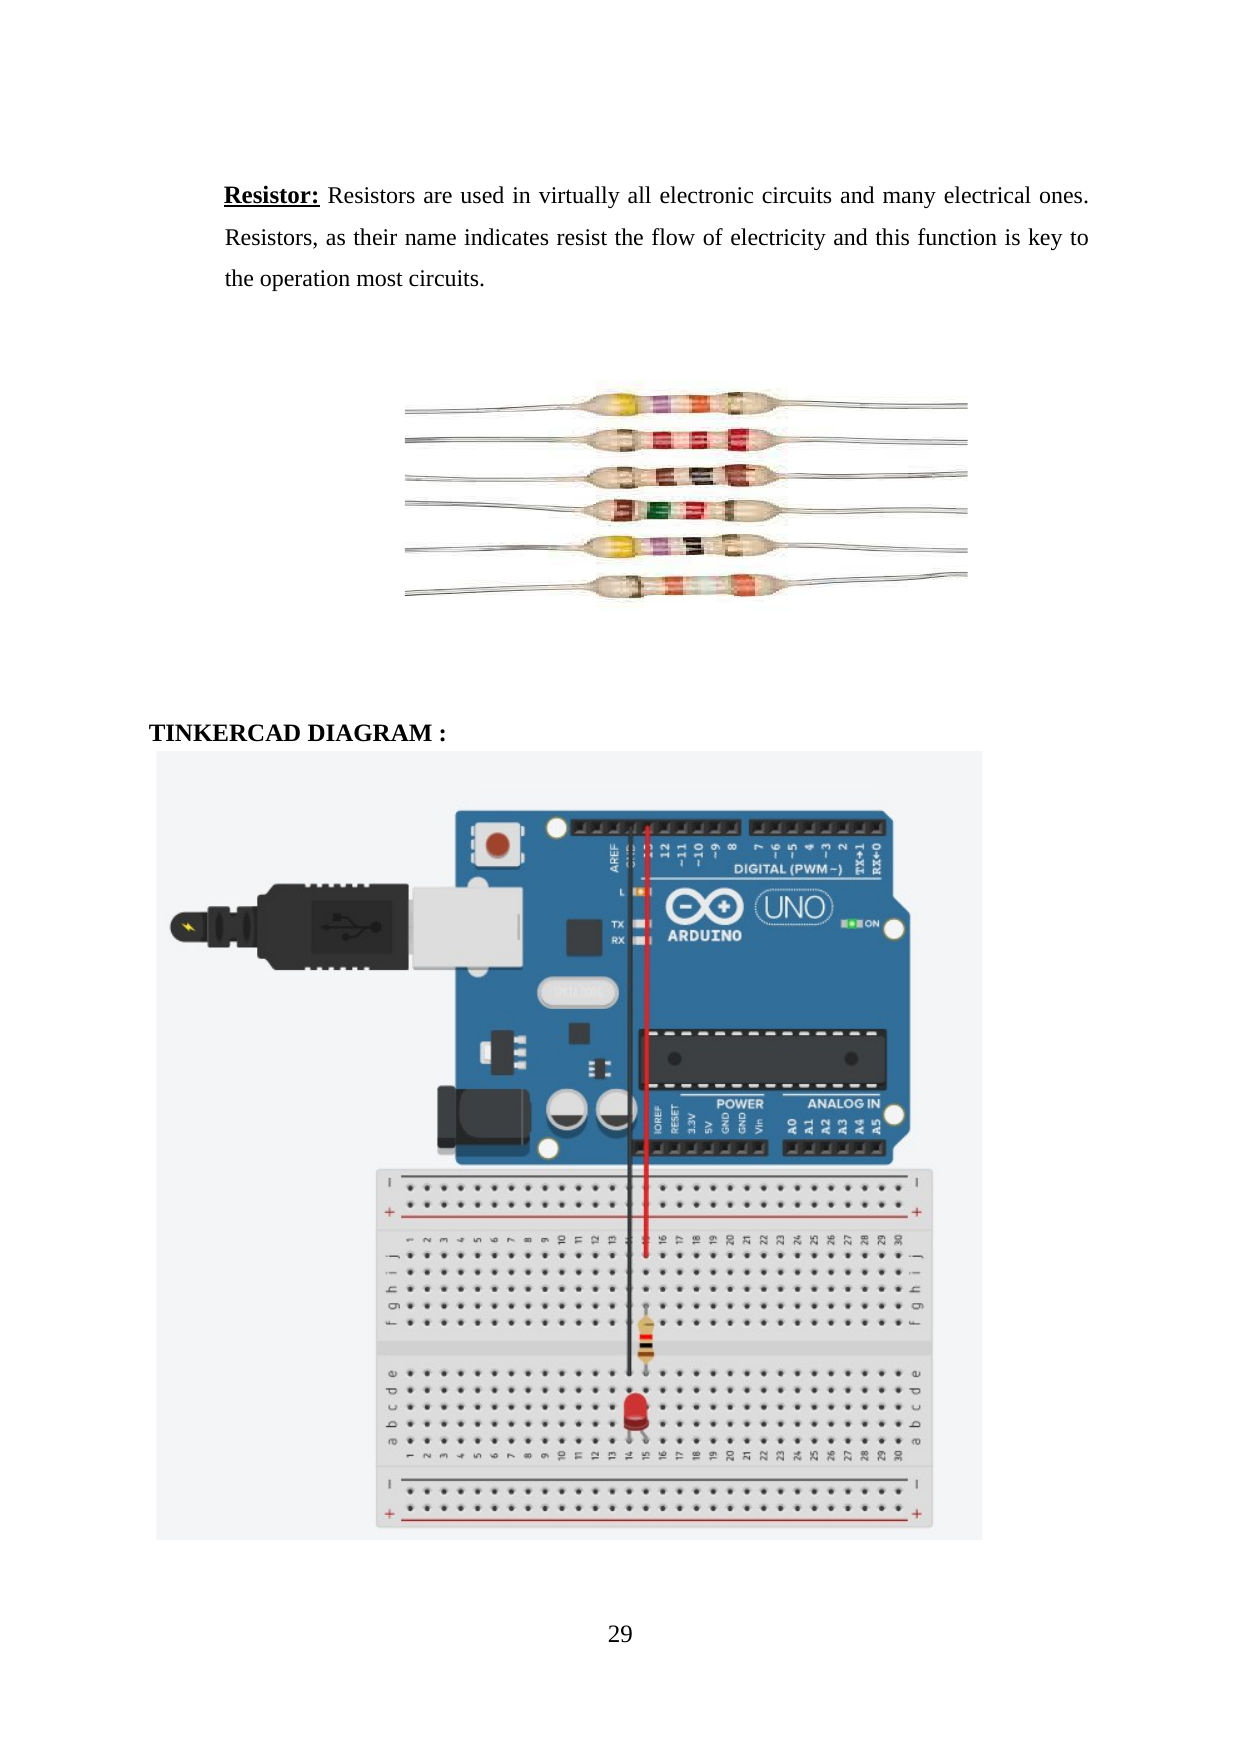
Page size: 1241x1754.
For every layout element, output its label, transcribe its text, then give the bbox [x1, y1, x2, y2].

text TINKERCAD DIAGRAM : [148, 718, 1097, 747]
text Resistor: Resistors are used in virtually all electronic circuits and many electrical ones. Resistors, as their name indicates resist the flow of electricity and this function is key to the operation most circuits. [223, 180, 1091, 292]
picture [404, 365, 968, 622]
picture [156, 751, 983, 1540]
